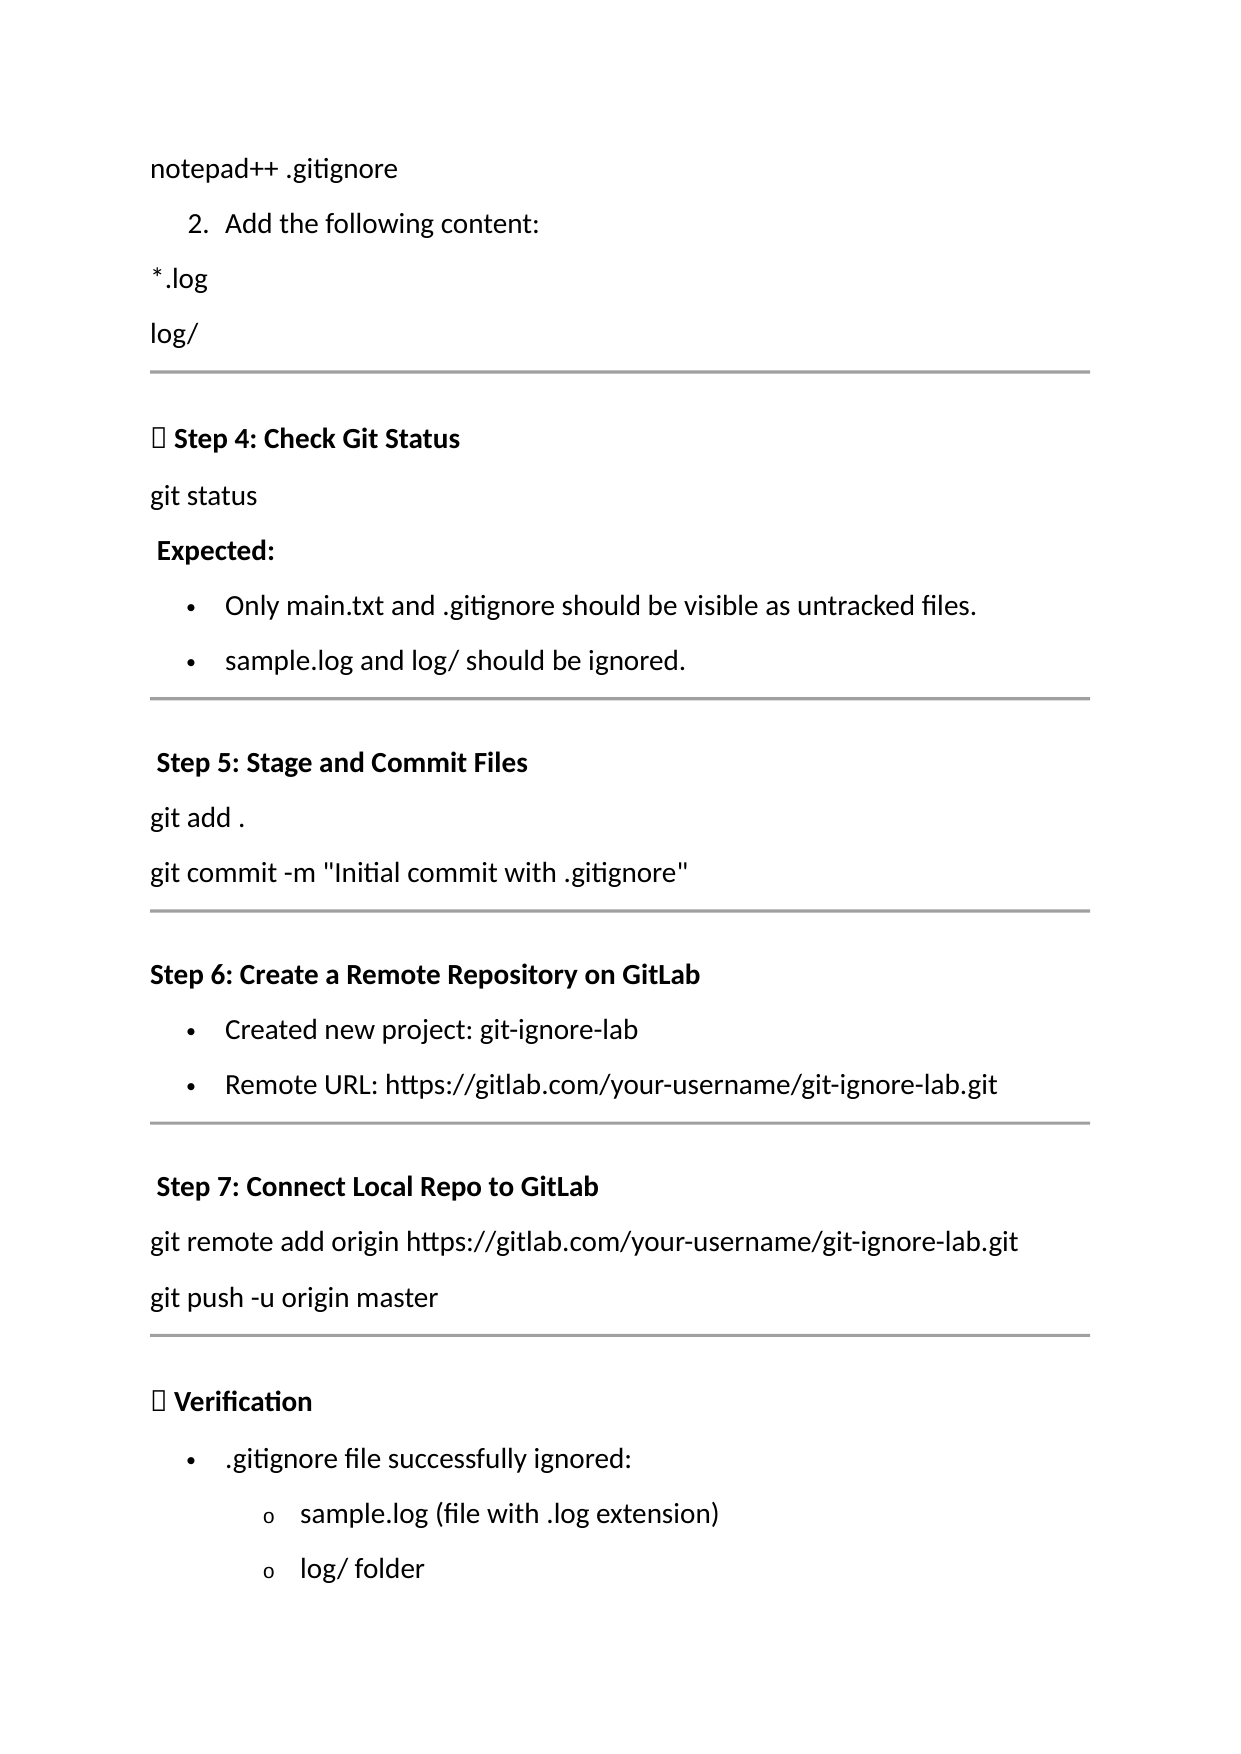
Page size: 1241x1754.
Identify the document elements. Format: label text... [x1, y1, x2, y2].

text git commit -m "Initial commit with .gitignore" [150, 854, 1090, 890]
text Expected: [150, 532, 1090, 567]
text git add . [150, 799, 1090, 835]
text Step 7: Connect Local Repo to GitLab [150, 1168, 1090, 1204]
list sample.log and log/ should be ignored. [187, 642, 1090, 678]
list log/ folder [262, 1550, 1090, 1586]
list Add the following content: [187, 205, 1090, 241]
text ✅ Step 4: Check Git Status [150, 417, 1090, 457]
list .gitignore file successfully ignored: [187, 1440, 1090, 1476]
list Only main.txt and .gitignore should be visible as untracked files. [187, 587, 1090, 623]
list Remote URL: https://gitlab.com/your-username/git-ignore-lab.git [187, 1066, 1090, 1102]
list Created new project: git-ignore-lab [187, 1011, 1090, 1047]
text *.log [150, 260, 1090, 296]
list sample.log (file with .log extension) [262, 1495, 1090, 1531]
text 🔷 Verification [150, 1381, 1090, 1420]
text Step 6: Create a Remote Repository on GitLab [150, 956, 1090, 992]
text notepad++ .gitignore [150, 150, 1090, 186]
text Step 5: Stage and Commit Files [150, 744, 1090, 780]
text log/ [150, 315, 1090, 351]
text git push -u origin master [150, 1279, 1090, 1314]
text git status [150, 477, 1090, 512]
text git remote add origin https://gitlab.com/your-username/git-ignore-lab.git [150, 1223, 1090, 1259]
